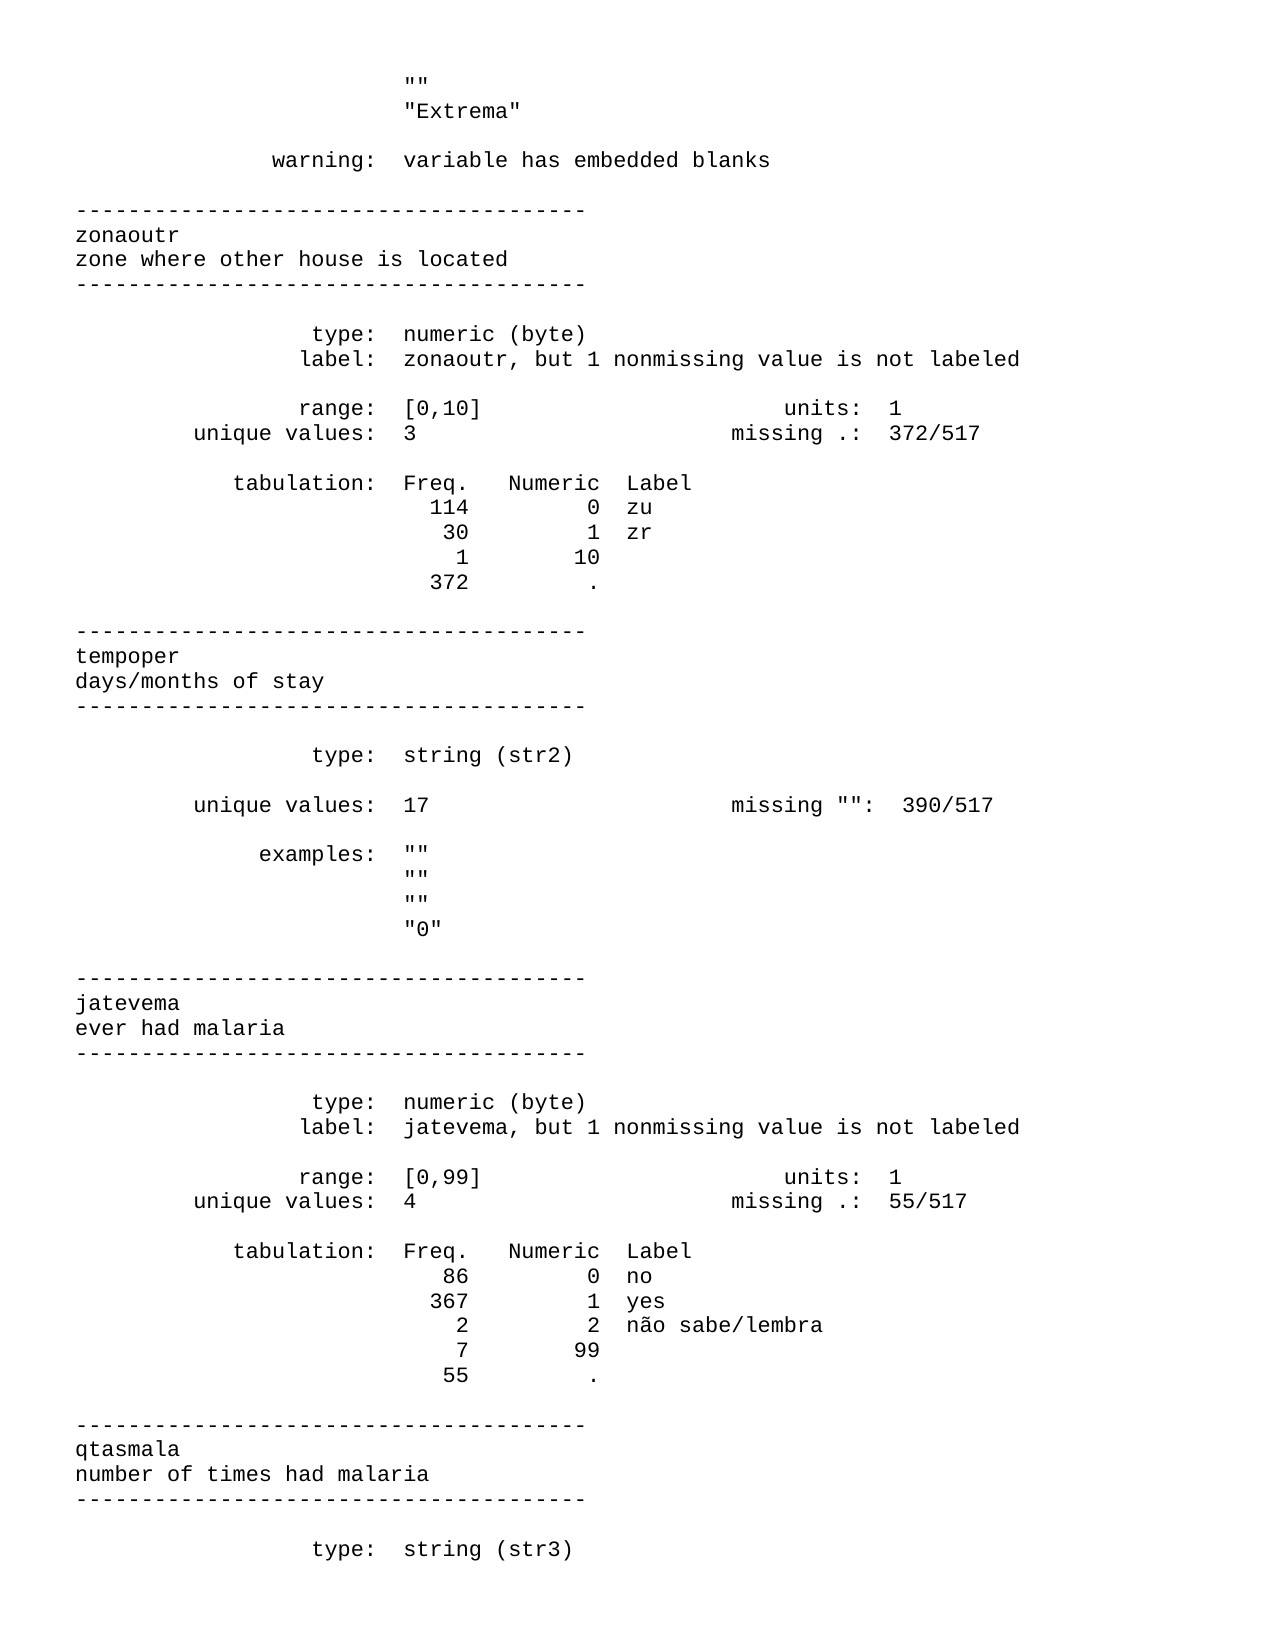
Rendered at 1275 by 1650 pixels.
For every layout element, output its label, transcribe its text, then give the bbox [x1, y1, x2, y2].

text 367 1 yes [75, 1290, 1209, 1314]
text tempoper days/months of stay [75, 645, 1209, 695]
text unique values: 4 missing .: 55/517 [75, 1191, 1209, 1215]
text type: string (str2) [75, 744, 1209, 769]
text --------------------------------------- [75, 273, 1209, 298]
text "0" [75, 918, 1209, 943]
text --------------------------------------- [75, 695, 1209, 719]
text unique values: 17 missing "": 390/517 [75, 794, 1209, 819]
text range: [0,99] units: 1 [75, 1166, 1209, 1191]
text tabulation: Freq. Numeric Label [75, 472, 1209, 496]
text type: string (str3) [75, 1538, 1209, 1562]
text 7 99 [75, 1339, 1209, 1364]
text "" [75, 75, 1209, 100]
text "" [75, 868, 1209, 893]
text --------------------------------------- [75, 1414, 1209, 1438]
text 114 0 zu [75, 496, 1209, 521]
text jatevema ever had malaria [75, 992, 1209, 1042]
text zonaoutr zone where other house is located [75, 224, 1209, 273]
text --------------------------------------- [75, 1488, 1209, 1513]
text 2 2 não sabe/lembra [75, 1314, 1209, 1339]
text unique values: 3 missing .: 372/517 [75, 422, 1209, 447]
text "Extrema" [75, 100, 1209, 124]
text 30 1 zr [75, 521, 1209, 546]
text 55 . [75, 1364, 1209, 1389]
text warning: variable has embedded blanks [75, 149, 1209, 174]
text 372 . [75, 571, 1209, 596]
text label: zonaoutr, but 1 nonmissing value is not labeled [75, 348, 1209, 372]
text --------------------------------------- [75, 199, 1209, 224]
text type: numeric (byte) [75, 1091, 1209, 1116]
text --------------------------------------- [75, 620, 1209, 645]
text type: numeric (byte) [75, 323, 1209, 348]
text "" [75, 893, 1209, 918]
text tabulation: Freq. Numeric Label [75, 1240, 1209, 1265]
text examples: "" [75, 843, 1209, 868]
text range: [0,10] units: 1 [75, 397, 1209, 422]
text qtasmala number of times had malaria [75, 1438, 1209, 1488]
text --------------------------------------- [75, 967, 1209, 992]
text 1 10 [75, 546, 1209, 571]
text 86 0 no [75, 1265, 1209, 1290]
text --------------------------------------- [75, 1042, 1209, 1067]
text label: jatevema, but 1 nonmissing value is not labeled [75, 1116, 1209, 1141]
